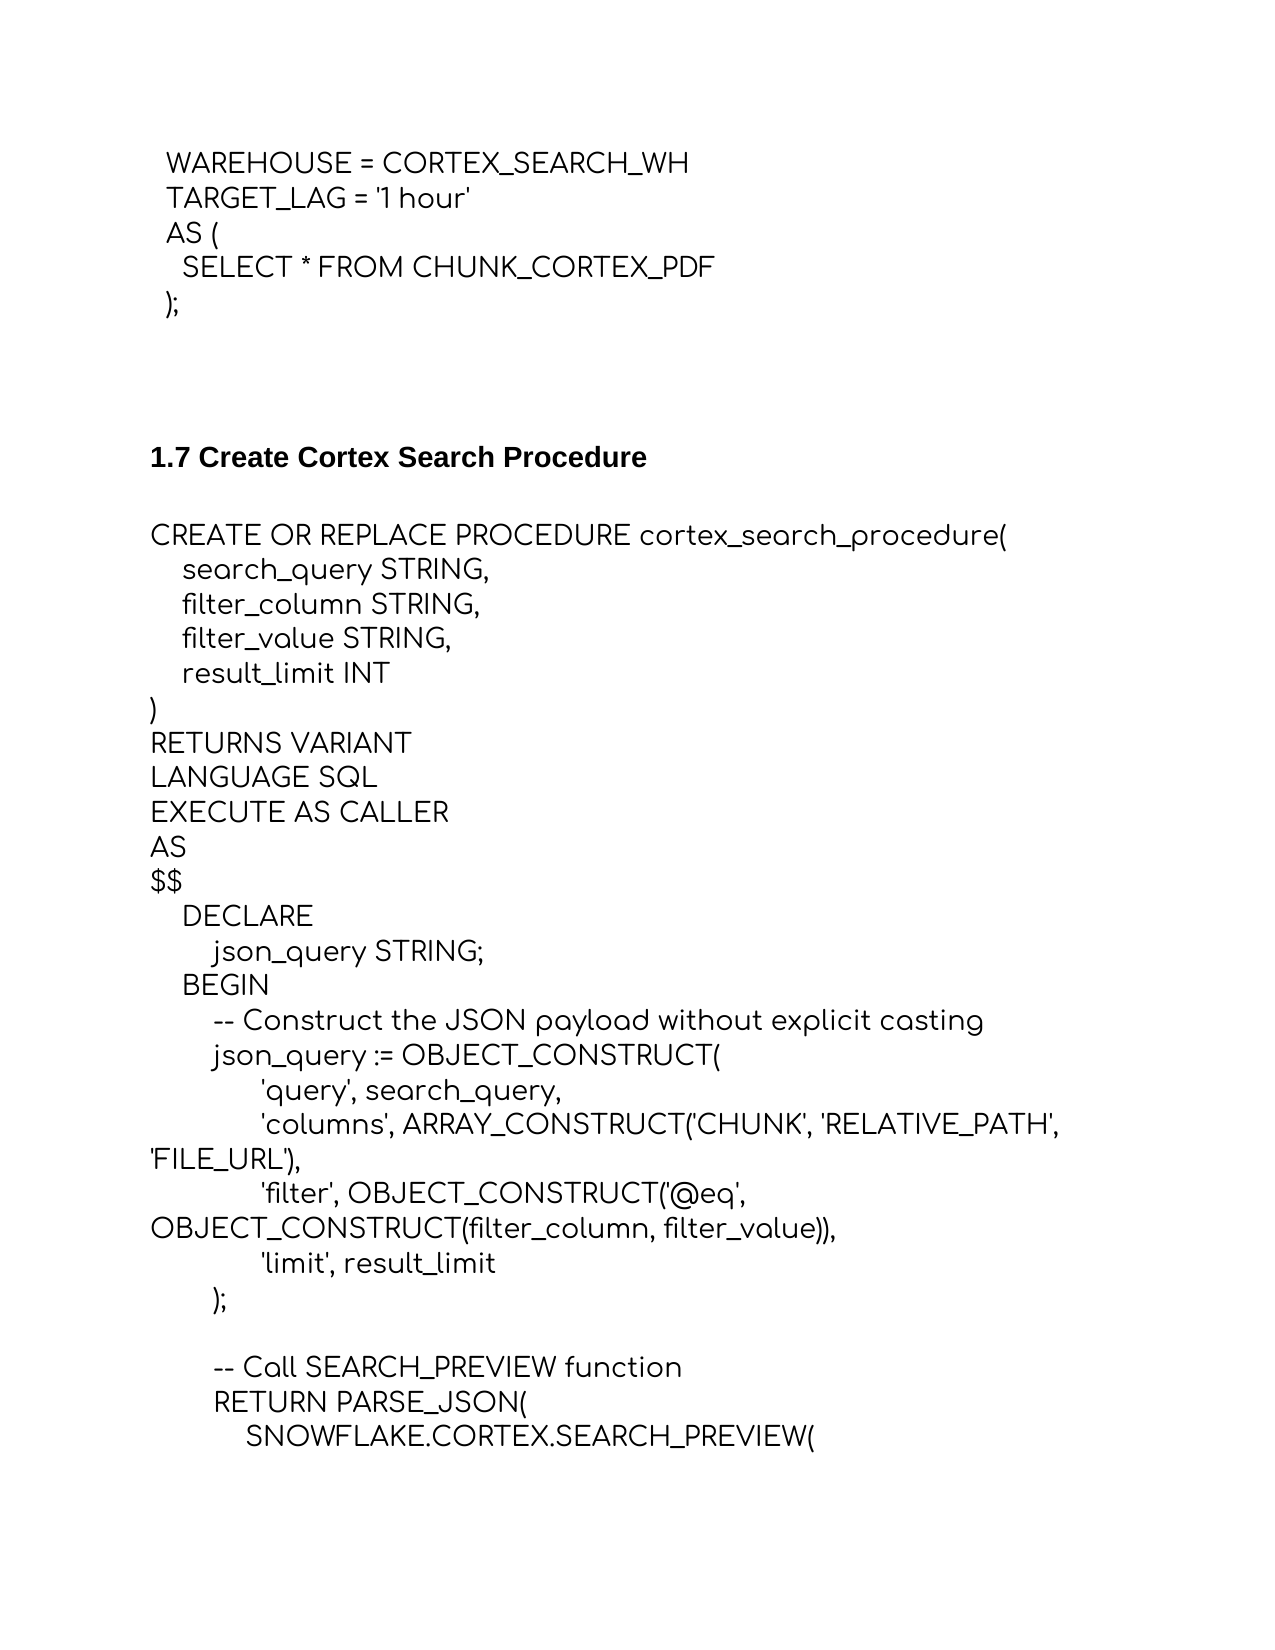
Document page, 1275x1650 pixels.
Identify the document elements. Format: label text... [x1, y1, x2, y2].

text WAREHOUSE = CORTEX_SEARCH_WH [150, 150, 1125, 180]
text json_query := OBJECT_CONSTRUCT( [150, 1041, 1125, 1072]
text filter_column STRING, [150, 590, 1125, 621]
text BEGIN [150, 972, 1125, 1002]
text 'filter', OBJECT_CONSTRUCT('@eq', OBJECT_CONSTRUCT(filter_column, filter_value)), [150, 1180, 1125, 1245]
text EXECUTE AS CALLER [150, 798, 1125, 829]
text TARGET_LAG = '1 hour' [150, 185, 1125, 215]
text json_query STRING; [150, 937, 1125, 967]
text LANGUAGE SQL [150, 764, 1125, 794]
text search_query STRING, [150, 556, 1125, 586]
text $$ [150, 868, 1125, 898]
text 'query', search_query, [150, 1076, 1125, 1106]
text filter_value STRING, [150, 625, 1125, 655]
subtitle 1.7 Create Cortex Search Procedure [150, 440, 1125, 474]
text CREATE OR REPLACE PROCEDURE cortex_search_procedure( [150, 521, 1125, 551]
text ); [150, 289, 1125, 319]
text SNOWFLAKE.CORTEX.SEARCH_PREVIEW( [150, 1423, 1125, 1453]
text ); [150, 1284, 1125, 1314]
text -- Construct the JSON payload without explicit casting [150, 1007, 1125, 1037]
text RETURN PARSE_JSON( [150, 1388, 1125, 1418]
text 'limit', result_limit [150, 1249, 1125, 1280]
text -- Call SEARCH_PREVIEW function [150, 1353, 1125, 1384]
text SELECT * FROM CHUNK_CORTEX_PDF [150, 254, 1125, 284]
text AS ( [150, 219, 1125, 249]
text result_limit INT [150, 660, 1125, 690]
text RETURNS VARIANT [150, 729, 1125, 759]
text ) [150, 694, 1125, 725]
text DECLARE [150, 903, 1125, 933]
text 'columns', ARRAY_CONSTRUCT('CHUNK', 'RELATIVE_PATH', 'FILE_URL'), [150, 1111, 1125, 1176]
text AS [150, 833, 1125, 863]
